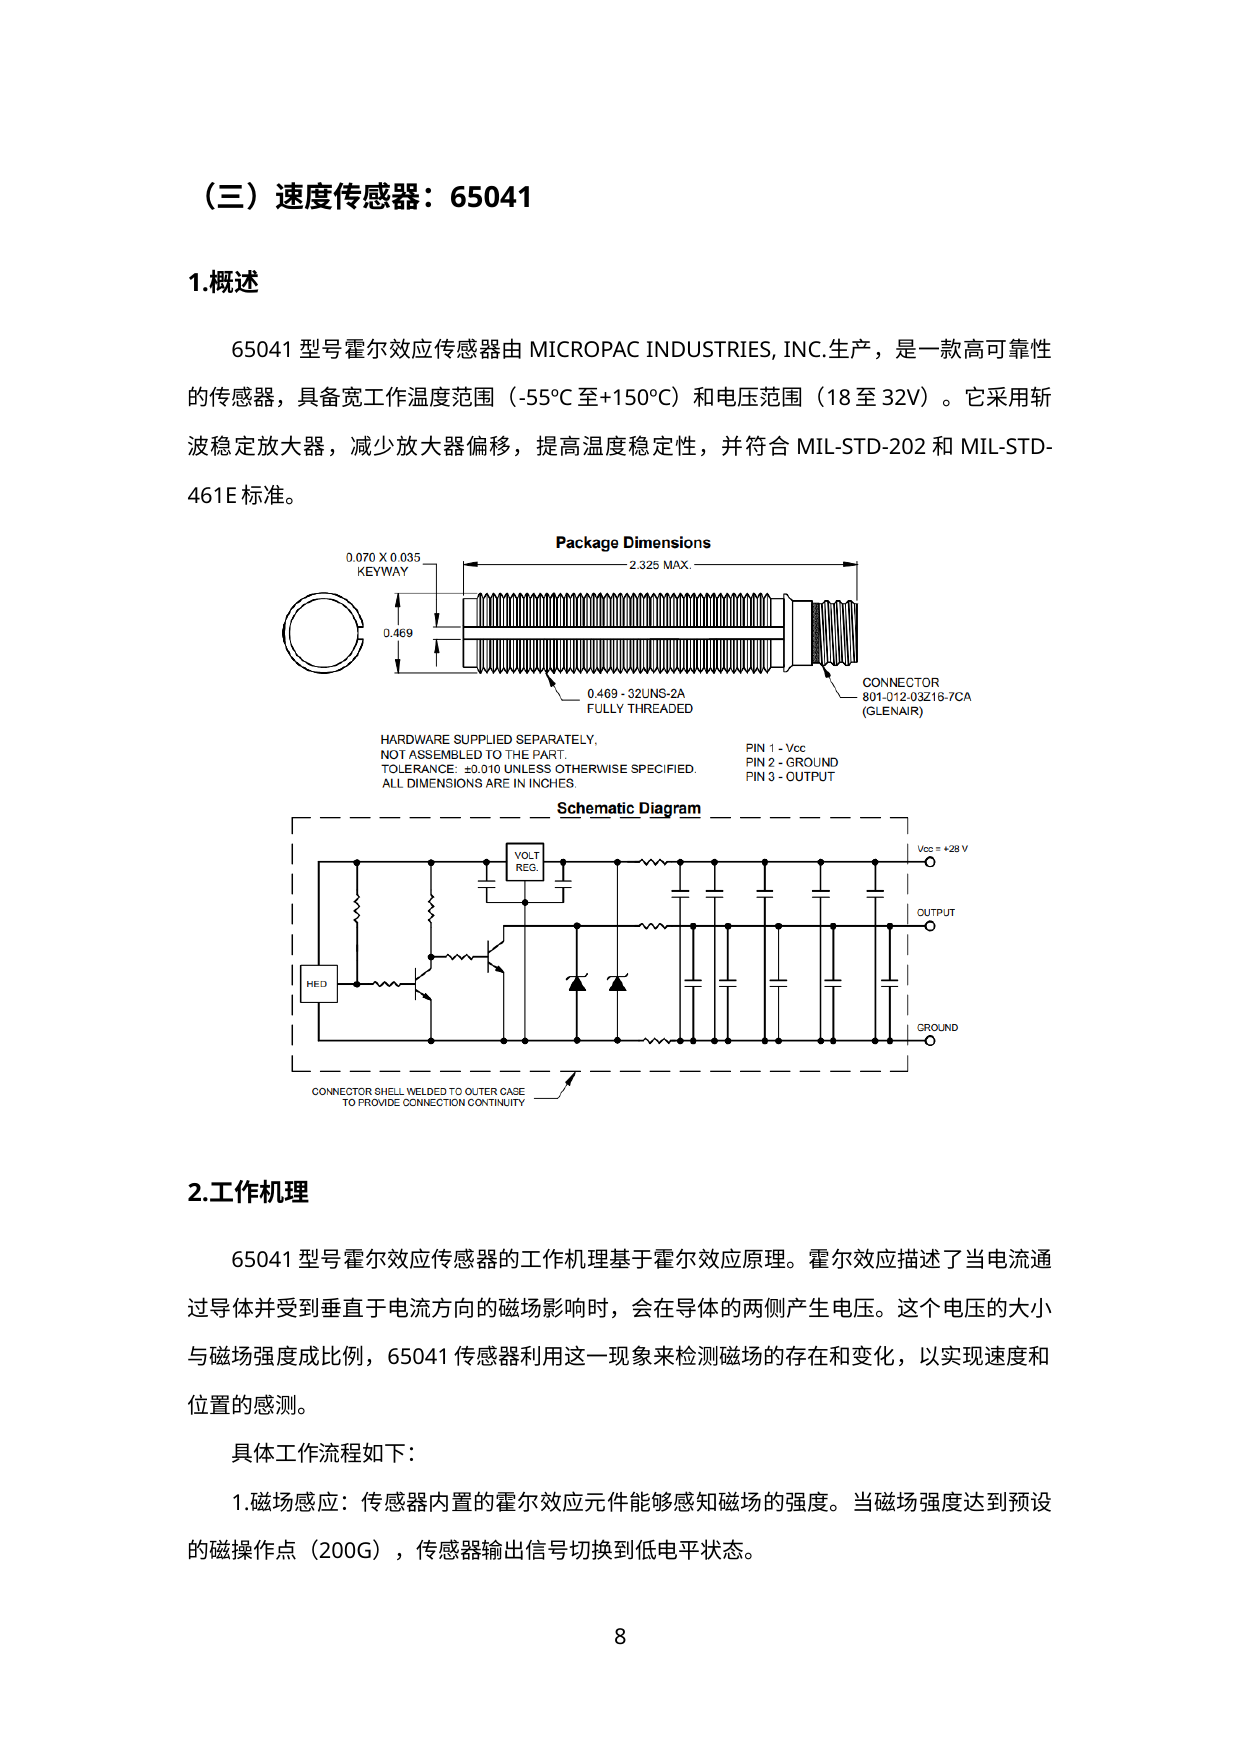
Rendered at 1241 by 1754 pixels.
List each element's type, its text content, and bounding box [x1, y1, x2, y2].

text 1.概述 [187, 248, 1053, 313]
text （三）速度传感器：65041 [187, 162, 1053, 227]
text 65041型号霍尔效应传感器的工作机理基于霍尔效应原理。霍尔效应描述了当电流通过导体并受到垂直于电流方向的磁场影响时，会在导体的两侧产生电压。这个电压的大小与磁场强度成比例，65041传感器利用这一现象来检测磁场的存在和变化，以实现速度和位置的感测。 [187, 1241, 1053, 1420]
picture [187, 525, 1053, 1113]
text 2.工作机理 [187, 1158, 1053, 1223]
text 具体工作流程如下： [187, 1436, 1053, 1468]
text 65041型号霍尔效应传感器由MICROPAC INDUSTRIES, INC.生产，是一款高可靠性的传感器，具备宽工作温度范围（-55ºC至+150ºC）和电压范围（18至32V）。它采用斩波稳定放大器，减少放大器偏移，提高温度稳定性，并符合MIL-STD-202和MIL-STD-461E标准。 [187, 331, 1053, 510]
text 1.磁场感应：传感器内置的霍尔效应元件能够感知磁场的强度。当磁场强度达到预设的磁操作点（200G），传感器输出信号切换到低电平状态。 [187, 1484, 1053, 1566]
